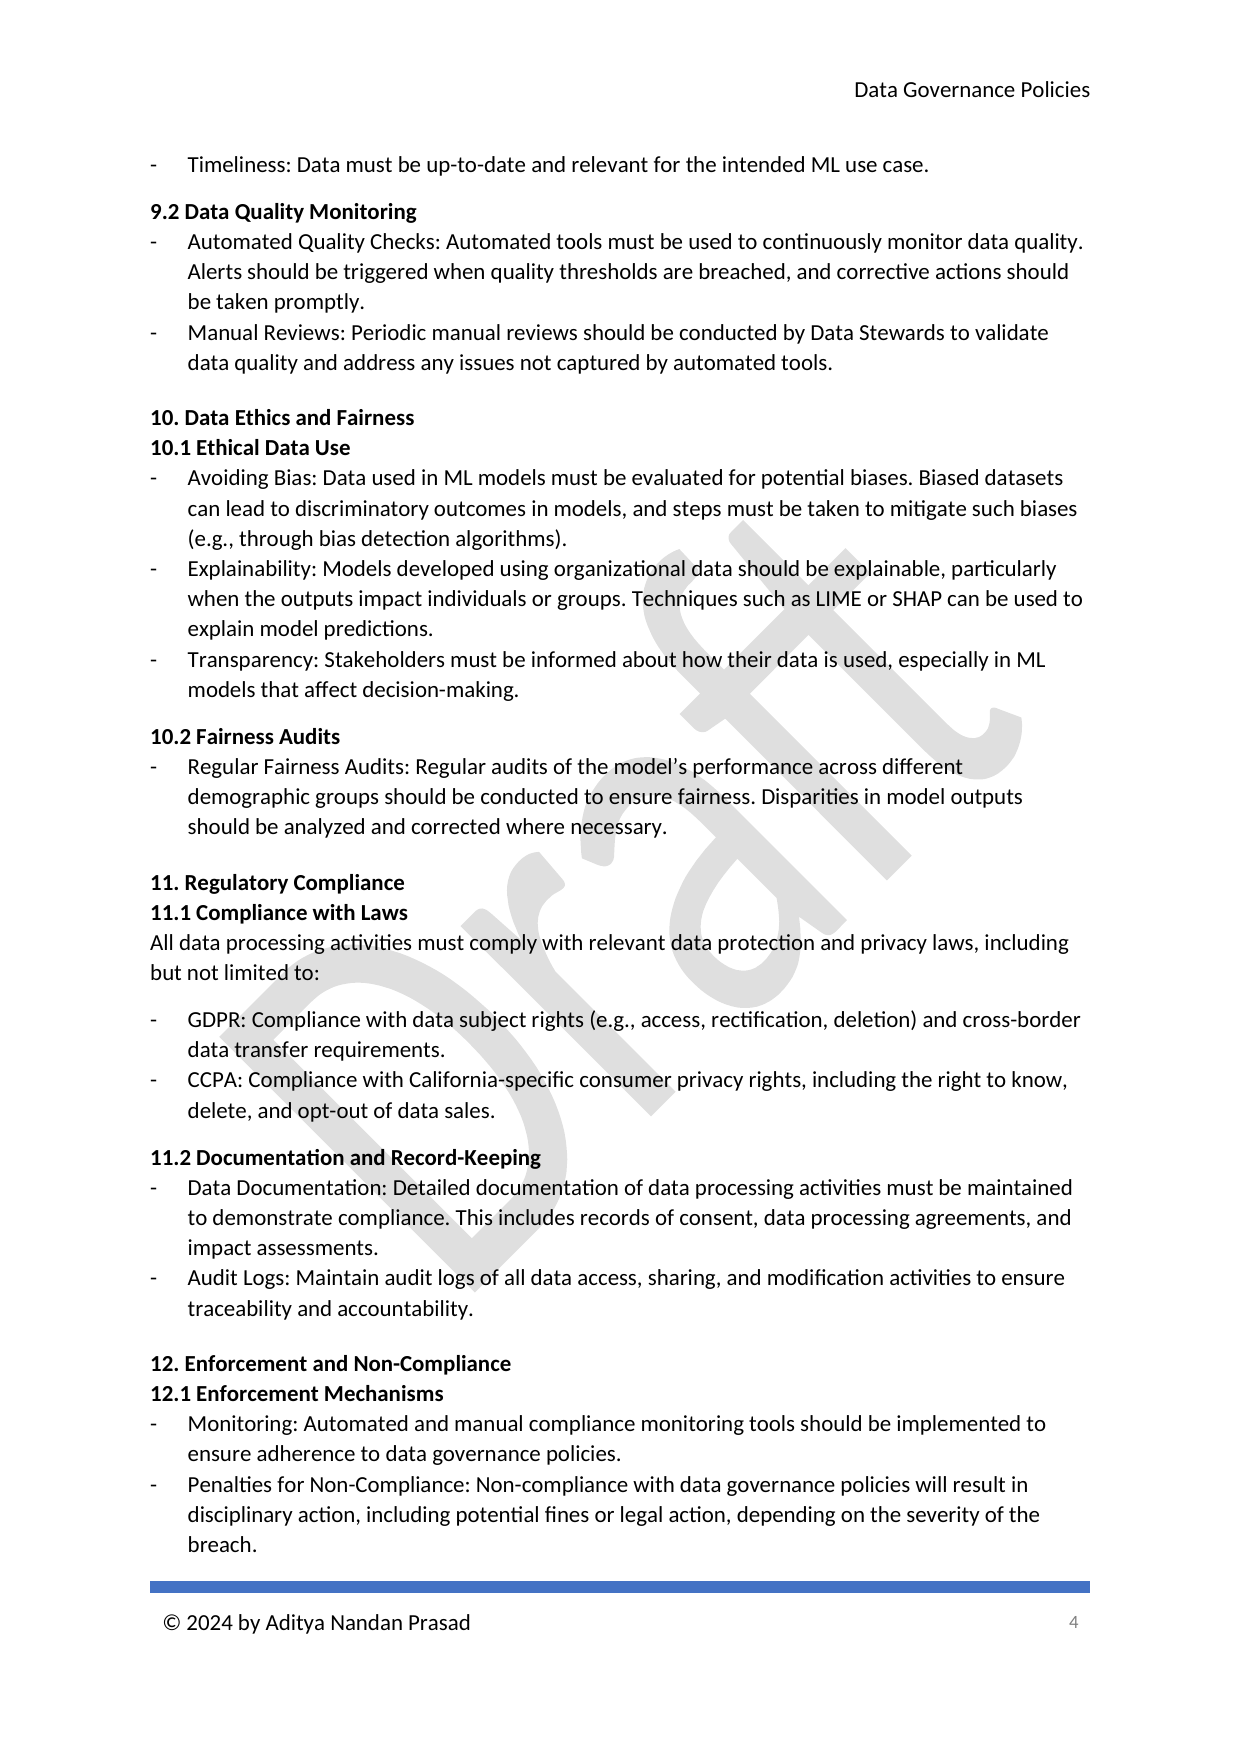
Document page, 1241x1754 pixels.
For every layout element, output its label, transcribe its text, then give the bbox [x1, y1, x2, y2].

text 12. Enforcement and Non-Compliance [150, 1349, 1090, 1377]
list Automated Quality Checks: Automated tools must be used to continuously monitor data quality. Alerts should be triggered when quality thresholds are breached, and corrective actions should be taken promptly. [150, 227, 1090, 316]
text 12.1 Enforcement Mechanisms [150, 1379, 1090, 1407]
text 10. Data Ethics and Fairness [150, 403, 1090, 431]
text 11.2 Documentation and Record-Keeping [150, 1143, 1090, 1171]
list GDPR: Compliance with data subject rights (e.g., access, rectification, deletion) and cross-border data transfer requirements. [150, 1005, 1090, 1063]
list Timeliness: Data must be up-to-date and relevant for the intended ML use case. [150, 150, 1090, 178]
list Audit Logs: Maintain audit logs of all data access, sharing, and modification activities to ensure traceability and accountability. [150, 1263, 1090, 1322]
text 9.2 Data Quality Monitoring [150, 197, 1090, 225]
list Avoiding Bias: Data used in ML models must be evaluated for potential biases. Biased datasets can lead to discriminatory outcomes in models, and steps must be taken to mitigate such biases (e.g., through bias detection algorithms). [150, 463, 1090, 552]
list Monitoring: Automated and manual compliance monitoring tools should be implemented to ensure adherence to data governance policies. [150, 1409, 1090, 1468]
text All data processing activities must comply with relevant data protection and privacy laws, including but not limited to: [150, 928, 1090, 986]
text 11. Regulatory Compliance [150, 868, 1090, 896]
text 10.1 Ethical Data Use [150, 433, 1090, 461]
list Explainability: Models developed using organizational data should be explainable, particularly when the outputs impact individuals or groups. Techniques such as LIME or SHAP can be used to explain model predictions. [150, 554, 1090, 643]
list Regular Fairness Audits: Regular audits of the model’s performance across different demographic groups should be conducted to ensure fairness. Disparities in model outputs should be analyzed and corrected where necessary. [150, 752, 1090, 841]
text 10.2 Fairness Audits [150, 722, 1090, 750]
text 11.1 Compliance with Laws [150, 898, 1090, 926]
list Penalties for Non-Compliance: Non-compliance with data governance policies will result in disciplinary action, including potential fines or legal action, depending on the severity of the breach. [150, 1470, 1090, 1558]
list Manual Reviews: Periodic manual reviews should be conducted by Data Stewards to validate data quality and address any issues not captured by automated tools. [150, 318, 1090, 376]
list Data Documentation: Detailed documentation of data processing activities must be maintained to demonstrate compliance. This includes records of consent, data processing agreements, and impact assessments. [150, 1173, 1090, 1261]
list Transparency: Stakeholders must be informed about how their data is used, especially in ML models that affect decision-making. [150, 645, 1090, 703]
list CCPA: Compliance with California-specific consumer privacy rights, including the right to know, delete, and opt-out of data sales. [150, 1066, 1090, 1124]
